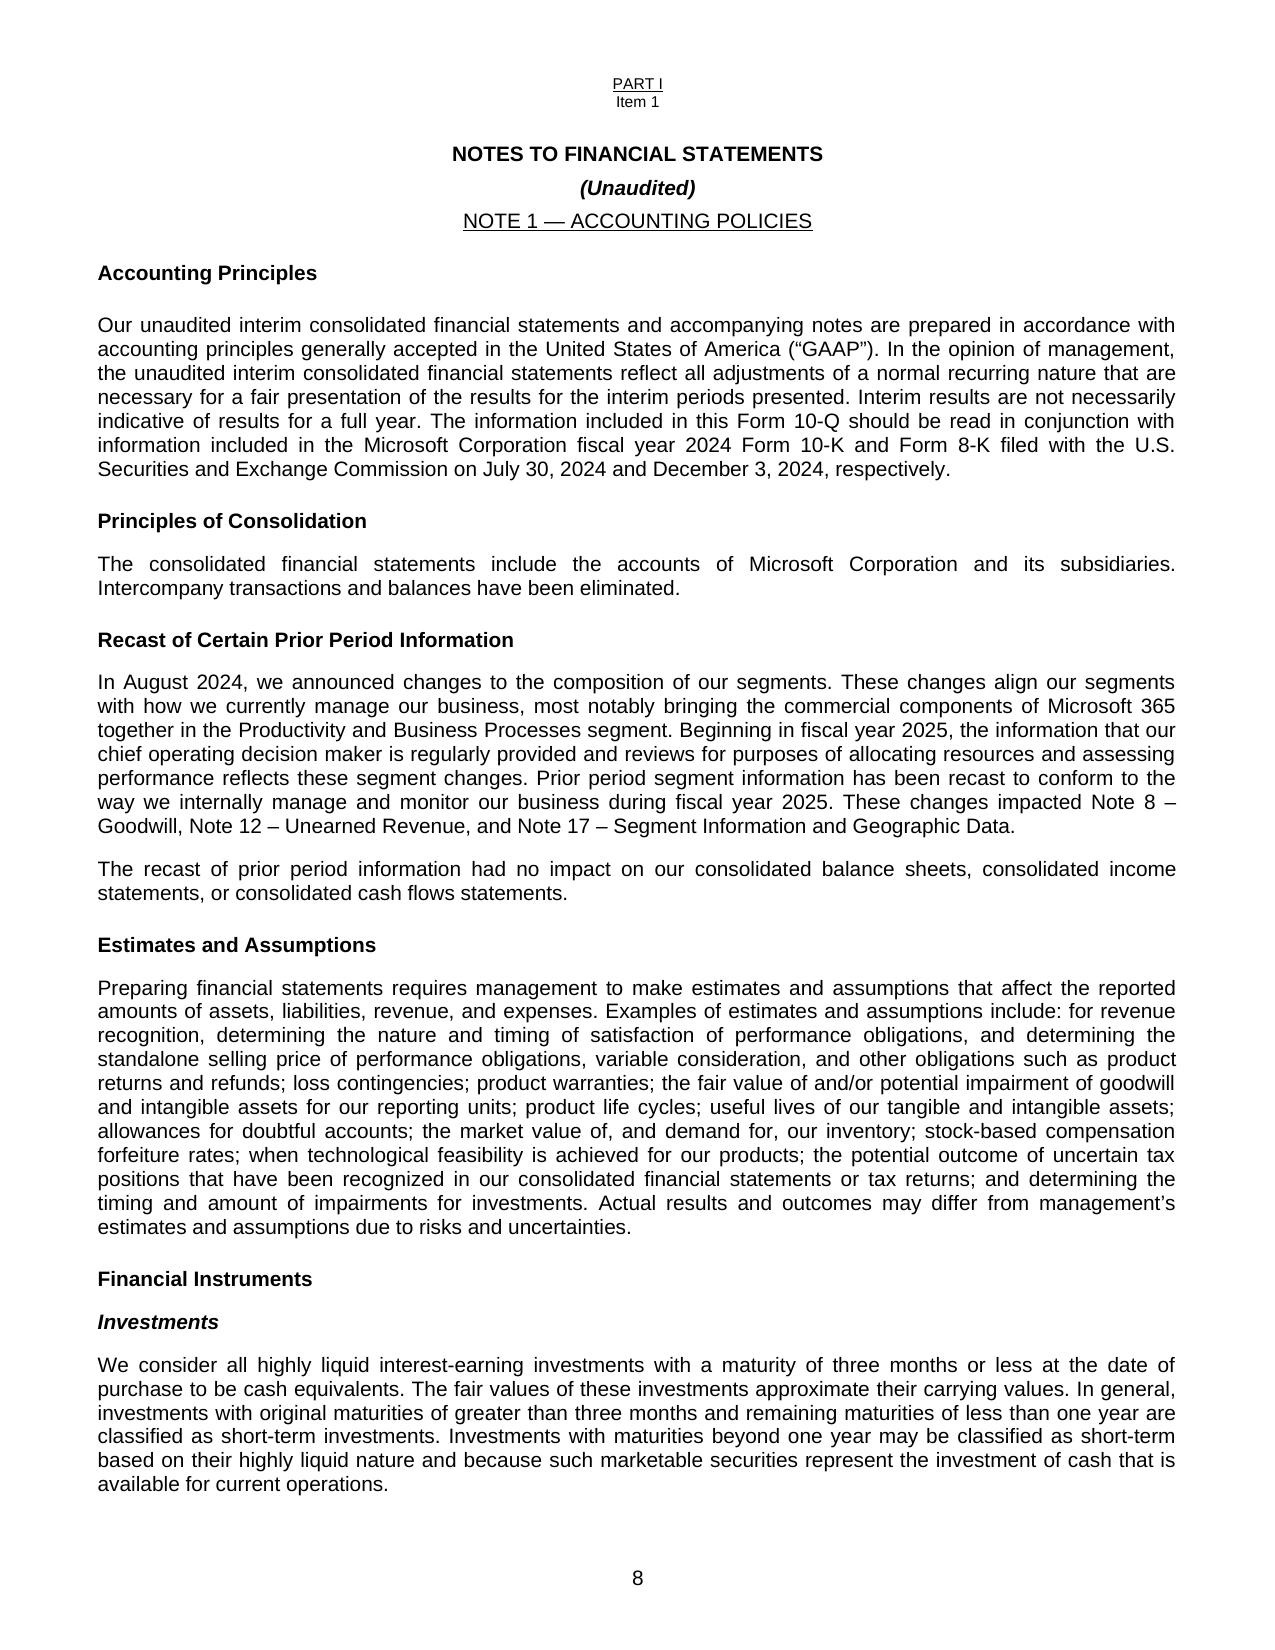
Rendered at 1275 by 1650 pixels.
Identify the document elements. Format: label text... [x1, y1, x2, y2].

text Our unaudited interim consolidated financial statements and accompanying notes are prepared in accordance with accounting principles generally accepted in the United States of America (“GAAP”). In the opinion of management, the unaudited interim consolidated financial statements reflect all adjustments of a normal recurring nature that are necessary for a fair presentation of the results for the interim periods presented. Interim results are not necessarily indicative of results for a full year. The information included in this Form 10-Q should be read in conjunction with information included in the Microsoft Corporation fiscal year 2024 Form 10-K and Form 8-K filed with the U.S. Securities and Exchange Commission on July 30, 2024 and December 3, 2024, respectively. [97, 313, 1177, 481]
text Financial Instruments [97, 1267, 1177, 1291]
text NOTE 1 — ACCOUNTING POLICIES [97, 209, 1177, 233]
text Recast of Certain Prior Period Information [97, 627, 1177, 651]
text Estimates and Assumptions [97, 933, 1177, 957]
text Principles of Consolidation [97, 509, 1177, 533]
text The recast of prior period information had no impact on our consolidated balance sheets, consolidated income statements, or consolidated cash flows statements. [97, 857, 1177, 904]
text (Unaudited) [97, 175, 1177, 199]
text Investments [97, 1310, 1177, 1334]
subtitle NOTES TO FINANCIAL STATEMENTS [97, 142, 1177, 166]
text The consolidated financial statements include the accounts of Microsoft Corporation and its subsidiaries. Intercompany transactions and balances have been eliminated. [97, 551, 1177, 599]
text In August 2024, we announced changes to the composition of our segments. These changes align our segments with how we currently manage our business, most notably bringing the commercial components of Microsoft 365 together in the Productivity and Business Processes segment. Beginning in fiscal year 2025, the information that our chief operating decision maker is regularly provided and reviews for purposes of allocating resources and assessing performance reflects these segment changes. Prior period segment information has been recast to conform to the way we internally manage and monitor our business during fiscal year 2025. These changes impacted Note 8 – Goodwill, Note 12 – Unearned Revenue, and Note 17 – Segment Information and Geographic Data. [97, 670, 1177, 838]
text Accounting Principles [97, 261, 1177, 285]
text We consider all highly liquid interest-earning investments with a maturity of three months or less at the date of purchase to be cash equivalents. The fair values of these investments approximate their carrying values. In general, investments with original maturities of greater than three months and remaining maturities of less than one year are classified as short-term investments. Investments with maturities beyond one year may be classified as short-term based on their highly liquid nature and because such marketable securities represent the investment of cash that is available for current operations. [97, 1352, 1177, 1496]
text Preparing financial statements requires management to make estimates and assumptions that affect the reported amounts of assets, liabilities, revenue, and expenses. Examples of estimates and assumptions include: for revenue recognition, determining the nature and timing of satisfaction of performance obligations, and determining the standalone selling price of performance obligations, variable consideration, and other obligations such as product returns and refunds; loss contingencies; product warranties; the fair value of and/or potential impairment of goodwill and intangible assets for our reporting units; product life cycles; useful lives of our tangible and intangible assets; allowances for doubtful accounts; the market value of, and demand for, our inventory; stock-based compensation forfeiture rates; when technological feasibility is achieved for our products; the potential outcome of uncertain tax positions that have been recognized in our consolidated financial statements or tax returns; and determining the timing and amount of impairments for investments. Actual results and outcomes may differ from management’s estimates and assumptions due to risks and uncertainties. [97, 975, 1177, 1239]
